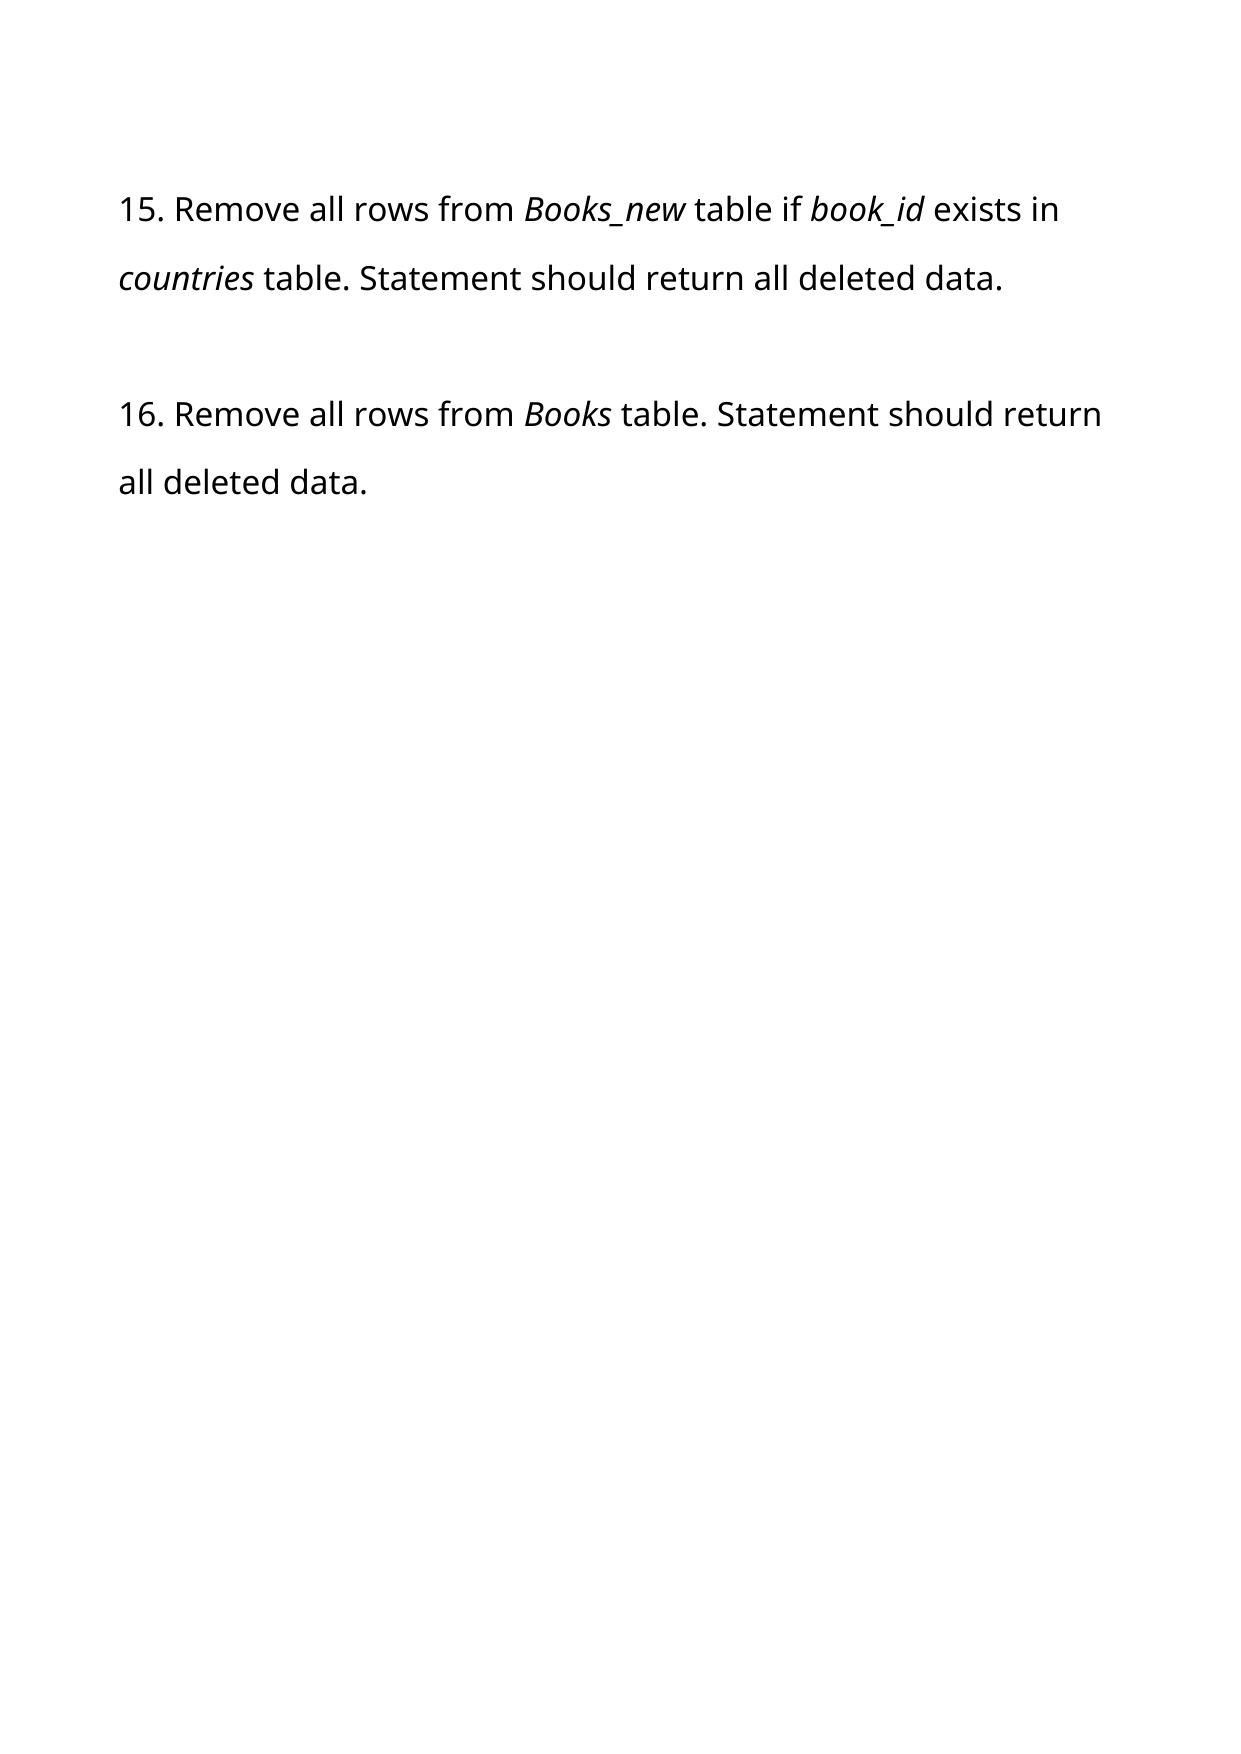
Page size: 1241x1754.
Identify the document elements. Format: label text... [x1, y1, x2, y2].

text 15. Remove all rows from Books_new table if book_id exists in countries table. Statement should return all deleted data. [118, 186, 1122, 300]
text 16. Remove all rows from Books table. Statement should return all deleted data. [118, 391, 1122, 504]
